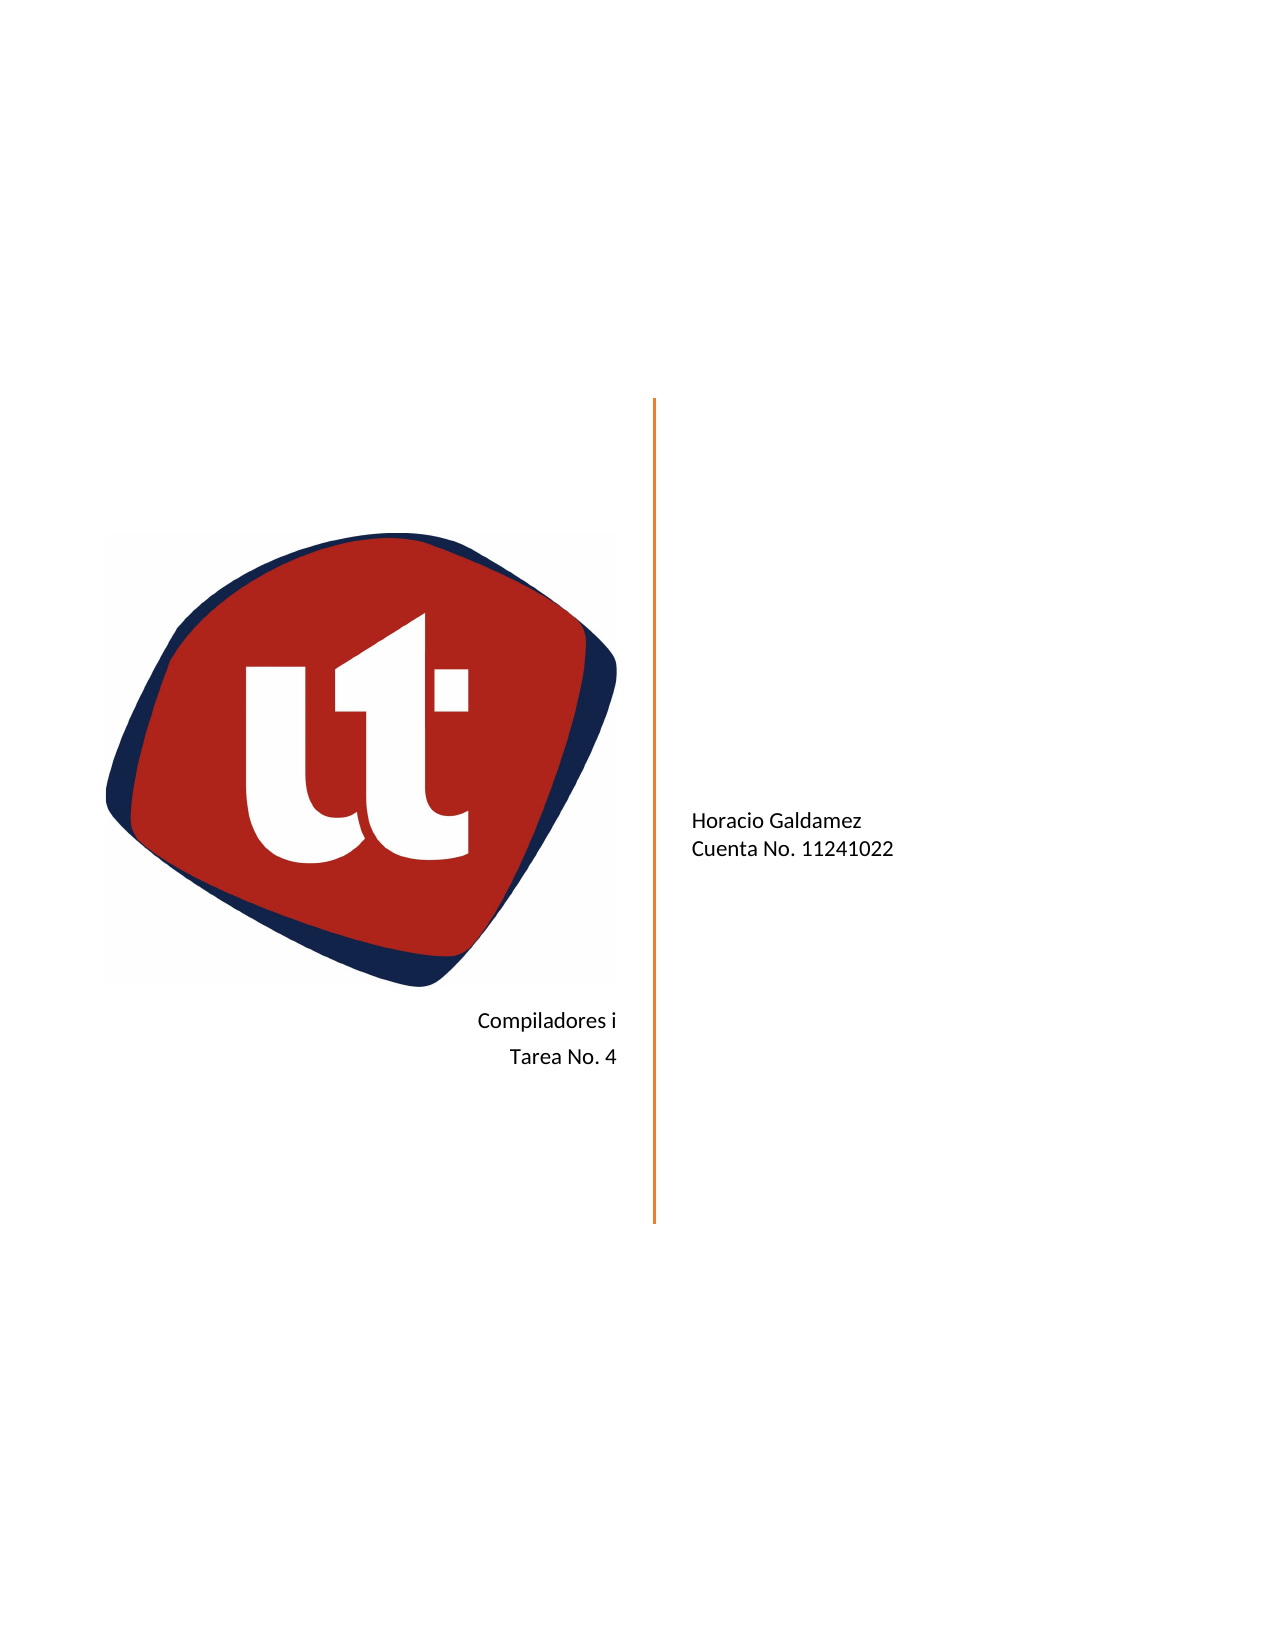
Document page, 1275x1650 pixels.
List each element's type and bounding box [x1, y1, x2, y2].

picture [105, 533, 617, 987]
